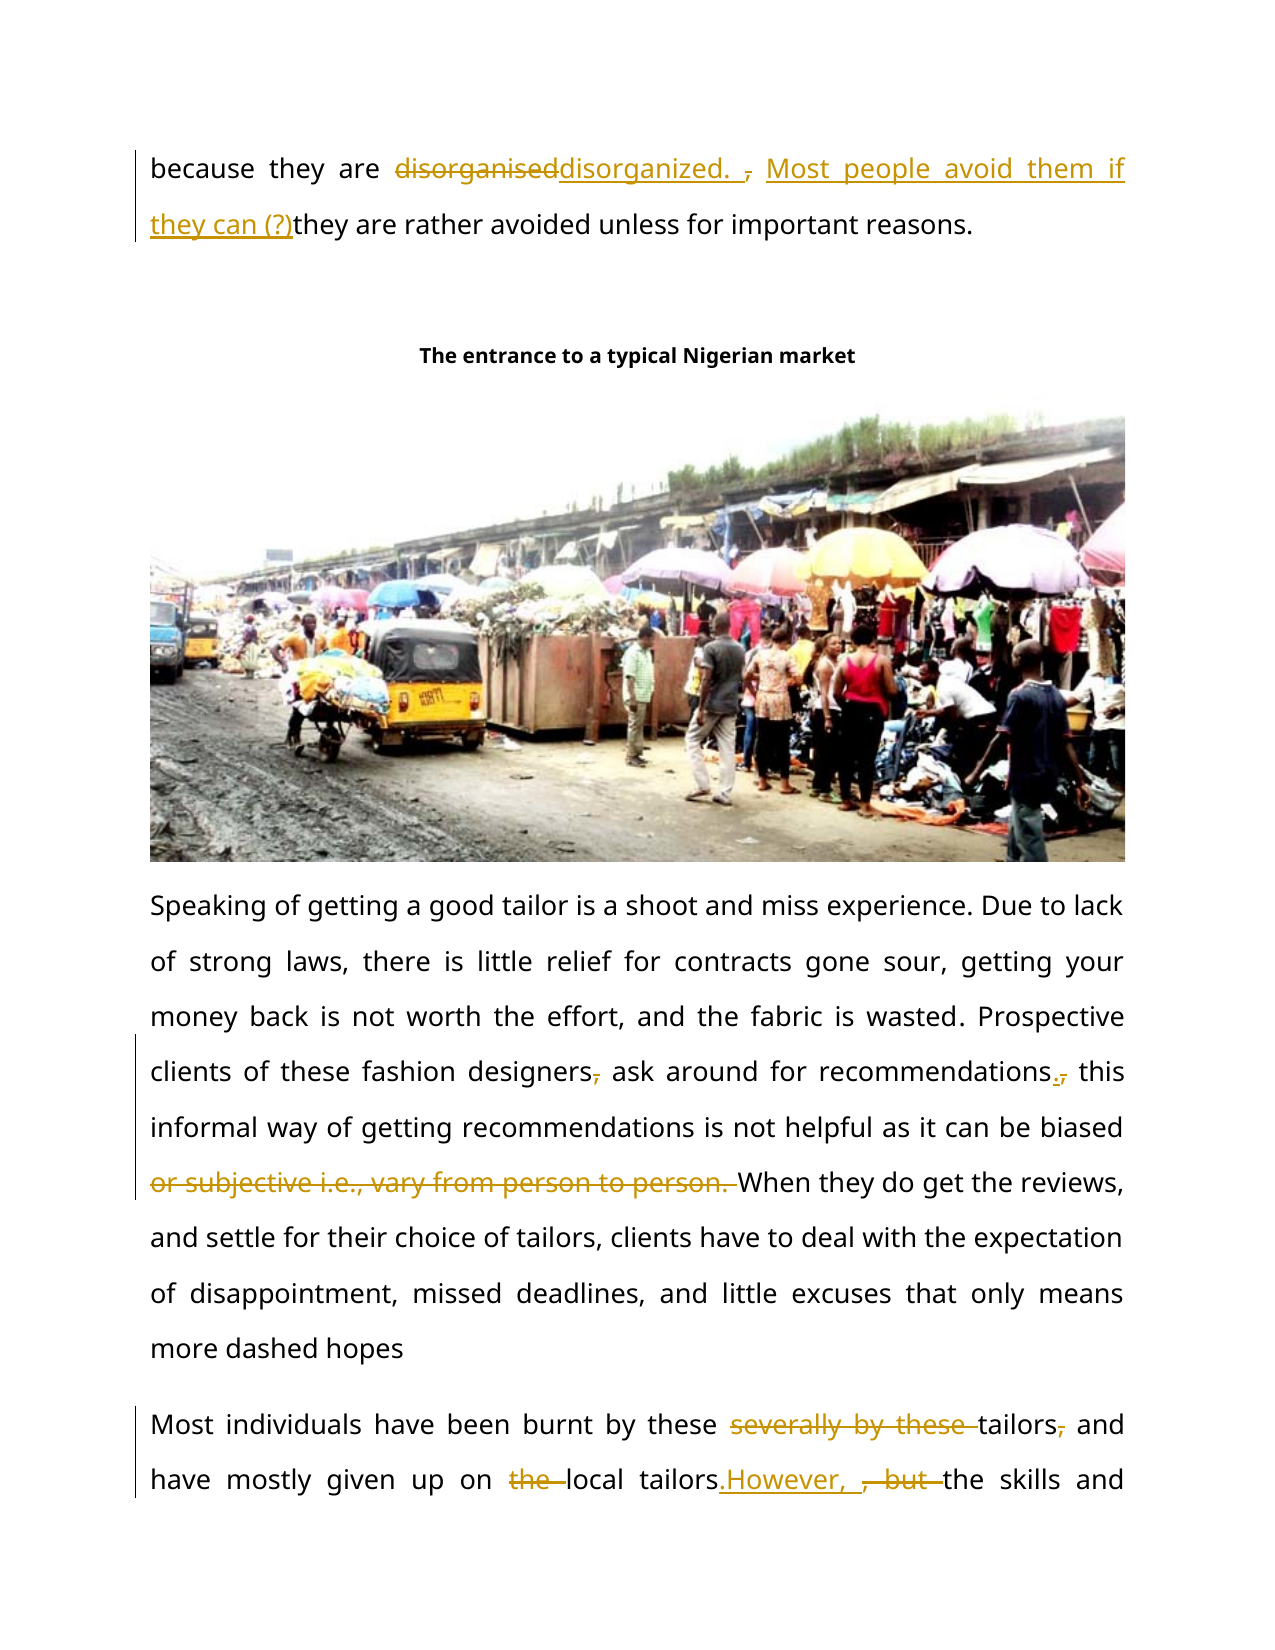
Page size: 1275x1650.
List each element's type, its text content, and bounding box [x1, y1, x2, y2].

text The entrance to a typical Nigerian market [150, 341, 1125, 370]
text Speaking of getting a good tailor is a shoot and miss experience. Due to lack of strong laws, there is little relief for contracts gone sour, getting your money back is not worth the effort, and the fabric is wasted. Prospective clients of these fashion designers ask around for recommendations this informal way of getting recommendations is not helpful as it can be biased When they do get the reviews, and settle for their choice of tailors, clients have to deal with the expectation of disappointment, missed deadlines, and little excuses that only means more dashed hopes [150, 887, 1125, 1366]
picture [150, 395, 1125, 862]
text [150, 150, 1125, 242]
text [150, 1406, 1125, 1498]
